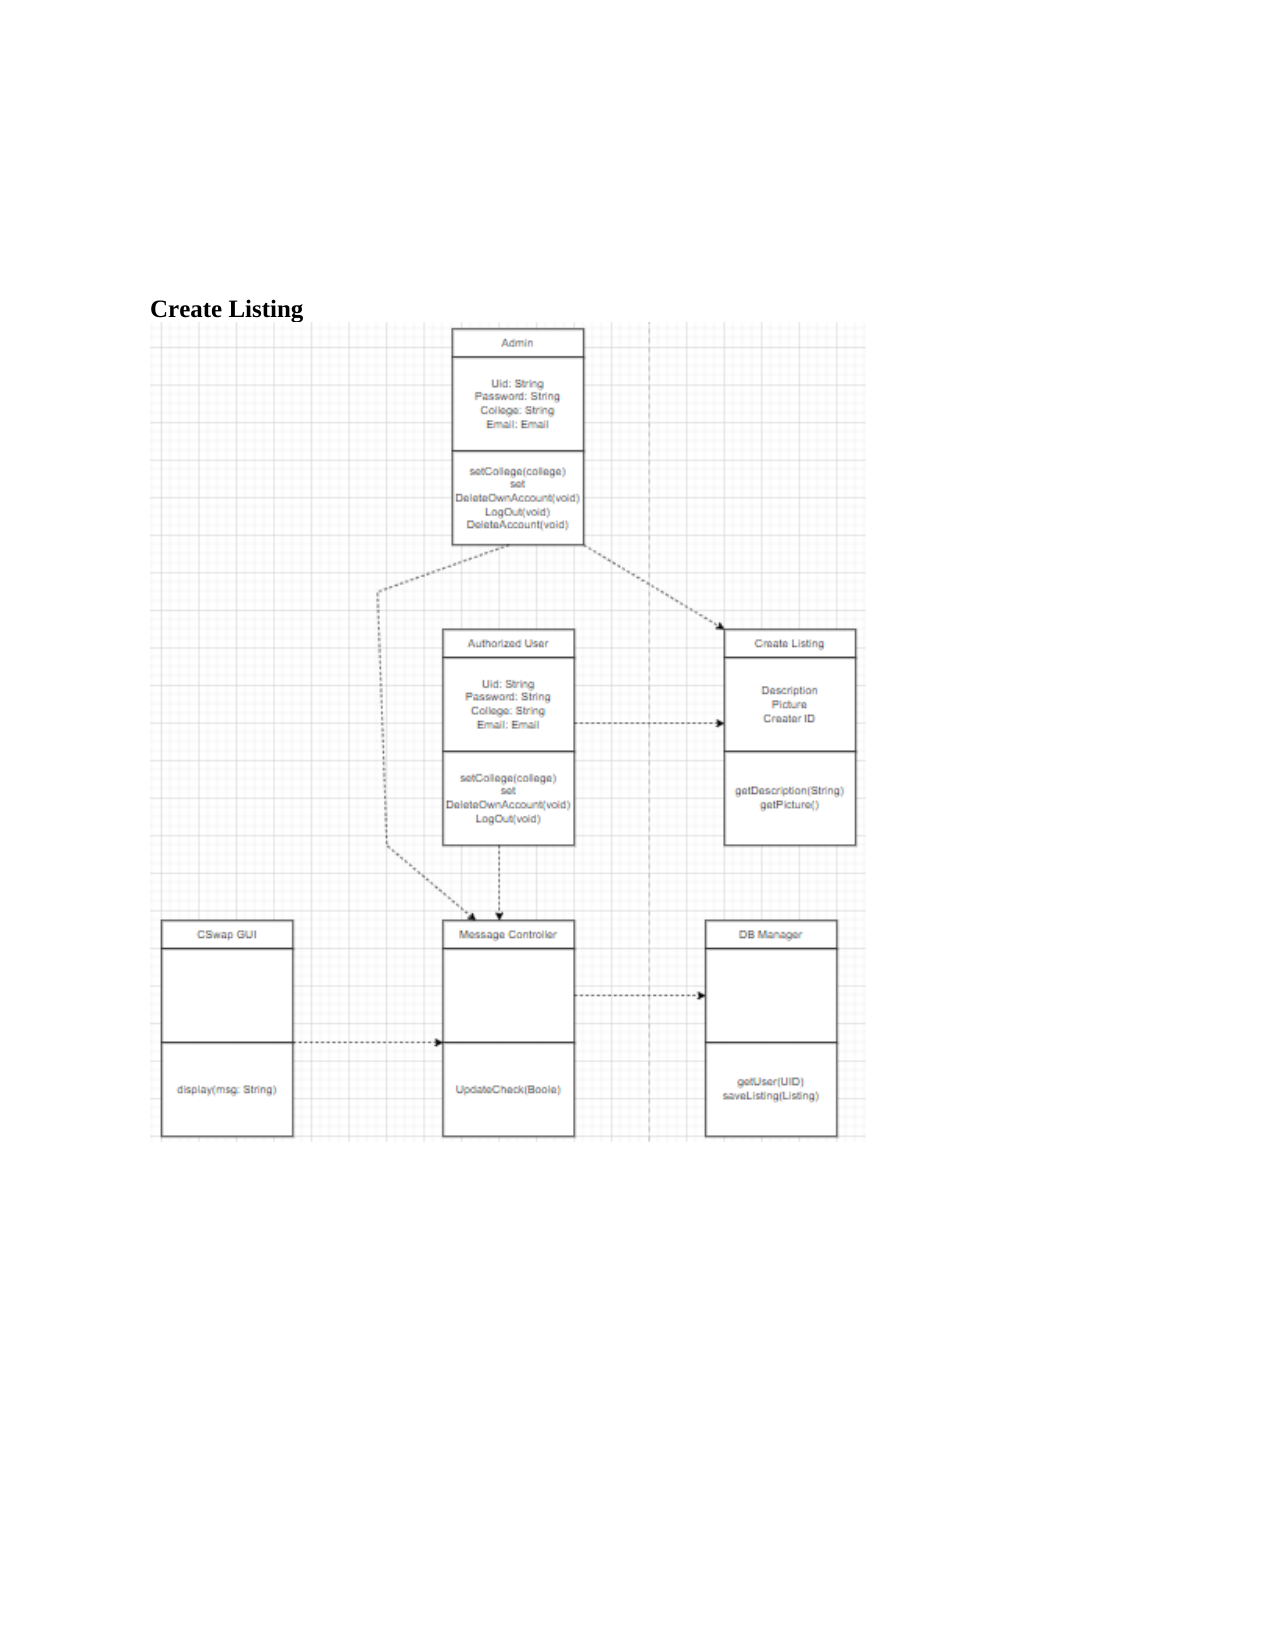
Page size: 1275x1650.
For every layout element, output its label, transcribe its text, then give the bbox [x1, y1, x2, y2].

text Create Listing [150, 294, 1125, 322]
picture [150, 322, 866, 1142]
